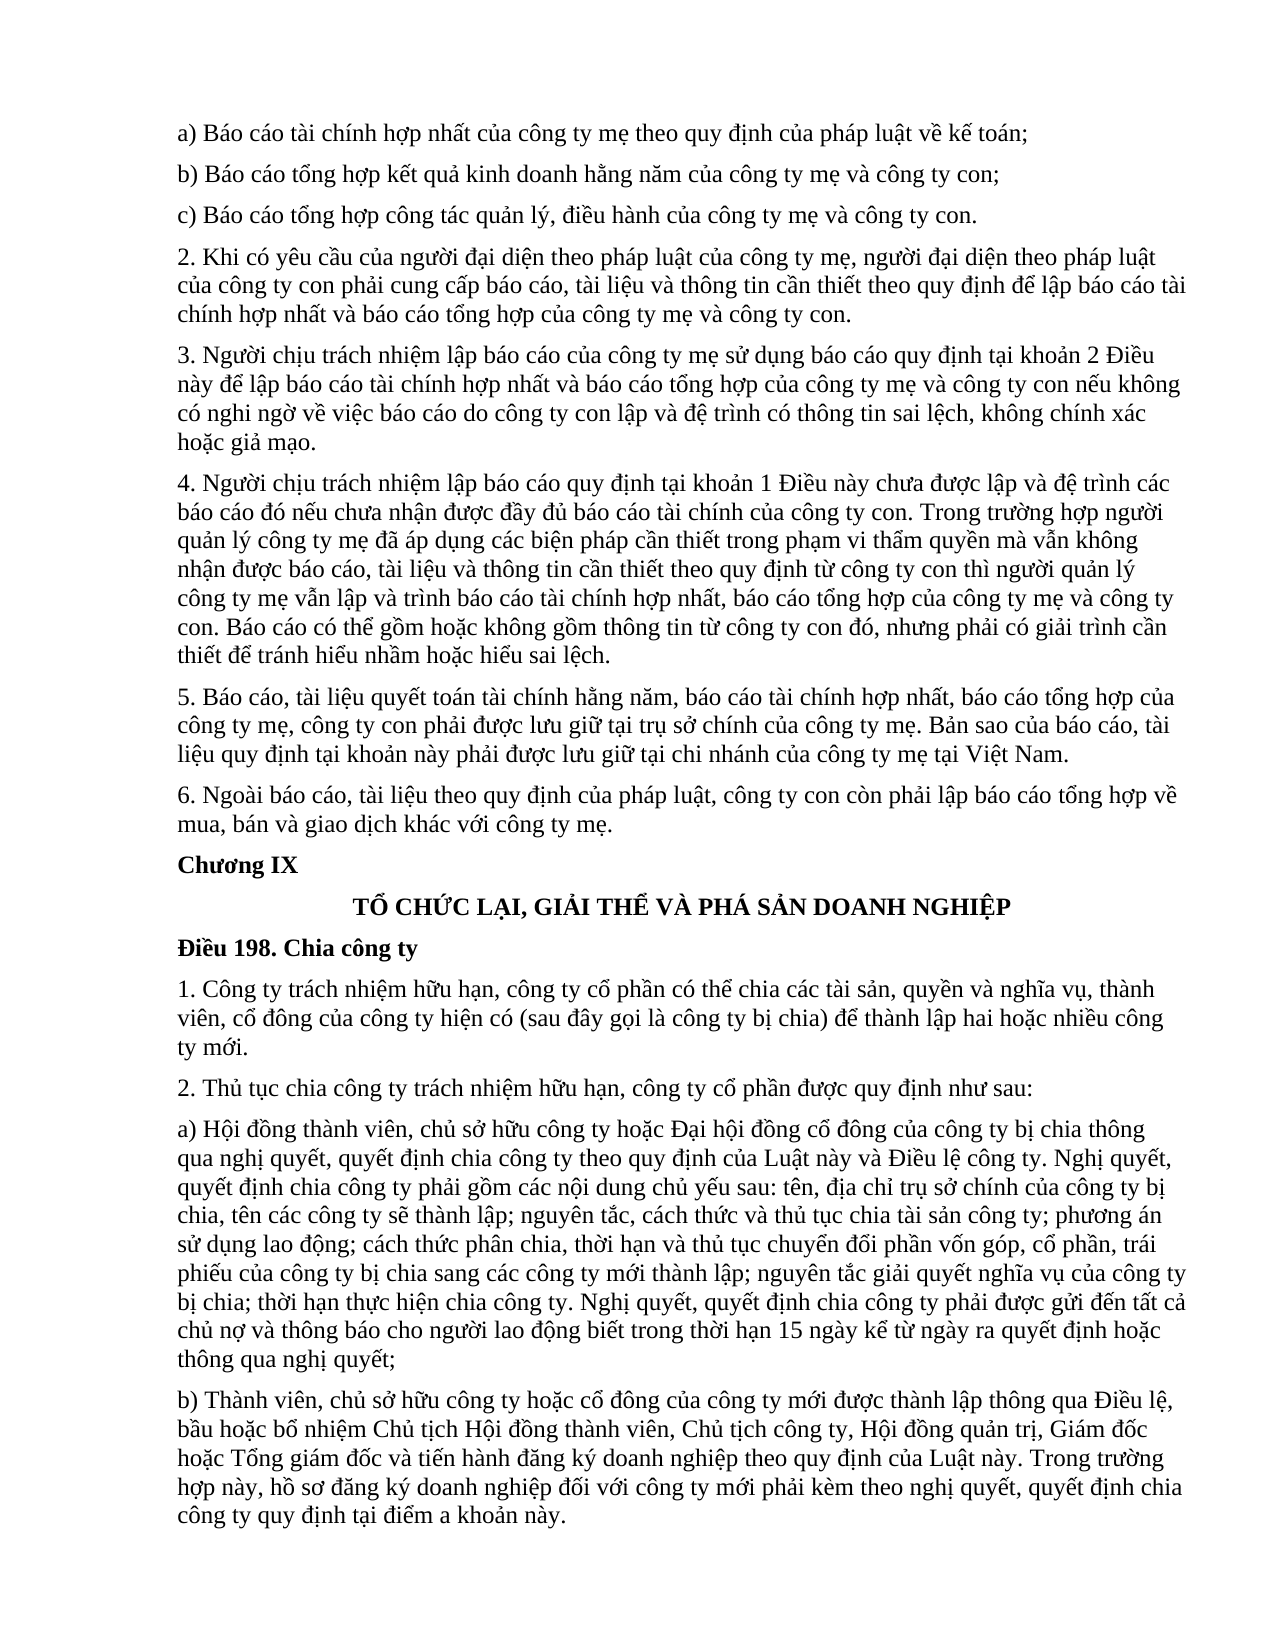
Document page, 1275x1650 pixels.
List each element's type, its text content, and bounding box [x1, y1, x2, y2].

text Điều 198. Chia công ty [177, 933, 1186, 962]
text 1. Công ty trách nhiệm hữu hạn, công ty cổ phần có thể chia các tài sản, quyền và nghĩa vụ, thành viên, cổ đông của công ty hiện có (sau đây gọi là công ty bị chia) để thành lập hai hoặc nhiều công ty mới. [177, 974, 1186, 1061]
text 3. Người chịu trách nhiệm lập báo cáo của công ty mẹ sử dụng báo cáo quy định tại khoản 2 Điều này để lập báo cáo tài chính hợp nhất và báo cáo tổng hợp của công ty mẹ và công ty con nếu không có nghi ngờ về việc báo cáo do công ty con lập và đệ trình có thông tin sai lệch, không chính xác hoặc giả mạo. [177, 341, 1186, 456]
text c) Báo cáo tổng hợp công tác quản lý, điều hành của công ty mẹ và công ty con. [177, 201, 1186, 229]
text b) Thành viên, chủ sở hữu công ty hoặc cổ đông của công ty mới được thành lập thông qua Điều lệ, bầu hoặc bổ nhiệm Chủ tịch Hội đồng thành viên, Chủ tịch công ty, Hội đồng quản trị, Giám đốc hoặc Tổng giám đốc và tiến hành đăng ký doanh nghiệp theo quy định của Luật này. Trong trường hợp này, hồ sơ đăng ký doanh nghiệp đối với công ty mới phải kèm theo nghị quyết, quyết định chia công ty quy định tại điểm a khoản này. [177, 1386, 1186, 1529]
text 5. Báo cáo, tài liệu quyết toán tài chính hằng năm, báo cáo tài chính hợp nhất, báo cáo tổng hợp của công ty mẹ, công ty con phải được lưu giữ tại trụ sở chính của công ty mẹ. Bản sao của báo cáo, tài liệu quy định tại khoản này phải được lưu giữ tại chi nhánh của công ty mẹ tại Việt Nam. [177, 682, 1186, 768]
text 2. Khi có yêu cầu của người đại diện theo pháp luật của công ty mẹ, người đại diện theo pháp luật của công ty con phải cung cấp báo cáo, tài liệu và thông tin cần thiết theo quy định để lập báo cáo tài chính hợp nhất và báo cáo tổng hợp của công ty mẹ và công ty con. [177, 242, 1186, 328]
text 6. Ngoài báo cáo, tài liệu theo quy định của pháp luật, công ty con còn phải lập báo cáo tổng hợp về mua, bán và giao dịch khác với công ty mẹ. [177, 781, 1186, 838]
text a) Báo cáo tài chính hợp nhất của công ty mẹ theo quy định của pháp luật về kế toán; [177, 118, 1186, 147]
text 2. Thủ tục chia công ty trách nhiệm hữu hạn, công ty cổ phần được quy định như sau: [177, 1073, 1186, 1102]
text b) Báo cáo tổng hợp kết quả kinh doanh hằng năm của công ty mẹ và công ty con; [177, 159, 1186, 188]
text TỔ CHỨC LẠI, GIẢI THỂ VÀ PHÁ SẢN DOANH NGHIỆP [177, 892, 1186, 921]
text 4. Người chịu trách nhiệm lập báo cáo quy định tại khoản 1 Điều này chưa được lập và đệ trình các báo cáo đó nếu chưa nhận được đầy đủ báo cáo tài chính của công ty con. Trong trường hợp người quản lý công ty mẹ đã áp dụng các biện pháp cần thiết trong phạm vi thẩm quyền mà vẫn không nhận được báo cáo, tài liệu và thông tin cần thiết theo quy định từ công ty con thì người quản lý công ty mẹ vẫn lập và trình báo cáo tài chính hợp nhất, báo cáo tổng hợp của công ty mẹ và công ty con. Báo cáo có thể gồm hoặc không gồm thông tin từ công ty con đó, nhưng phải có giải trình cần thiết để tránh hiểu nhầm hoặc hiểu sai lệch. [177, 468, 1186, 669]
text Chương IX [177, 851, 1186, 879]
text a) Hội đồng thành viên, chủ sở hữu công ty hoặc Đại hội đồng cổ đông của công ty bị chia thông qua nghị quyết, quyết định chia công ty theo quy định của Luật này và Điều lệ công ty. Nghị quyết, quyết định chia công ty phải gồm các nội dung chủ yếu sau: tên, địa chỉ trụ sở chính của công ty bị chia, tên các công ty sẽ thành lập; nguyên tắc, cách thức và thủ tục chia tài sản công ty; phương án sử dụng lao động; cách thức phân chia, thời hạn và thủ tục chuyển đổi phần vốn góp, cổ phần, trái phiếu của công ty bị chia sang các công ty mới thành lập; nguyên tắc giải quyết nghĩa vụ của công ty bị chia; thời hạn thực hiện chia công ty. Nghị quyết, quyết định chia công ty phải được gửi đến tất cả chủ nợ và thông báo cho người lao động biết trong thời hạn 15 ngày kể từ ngày ra quyết định hoặc thông qua nghị quyết; [177, 1114, 1186, 1373]
